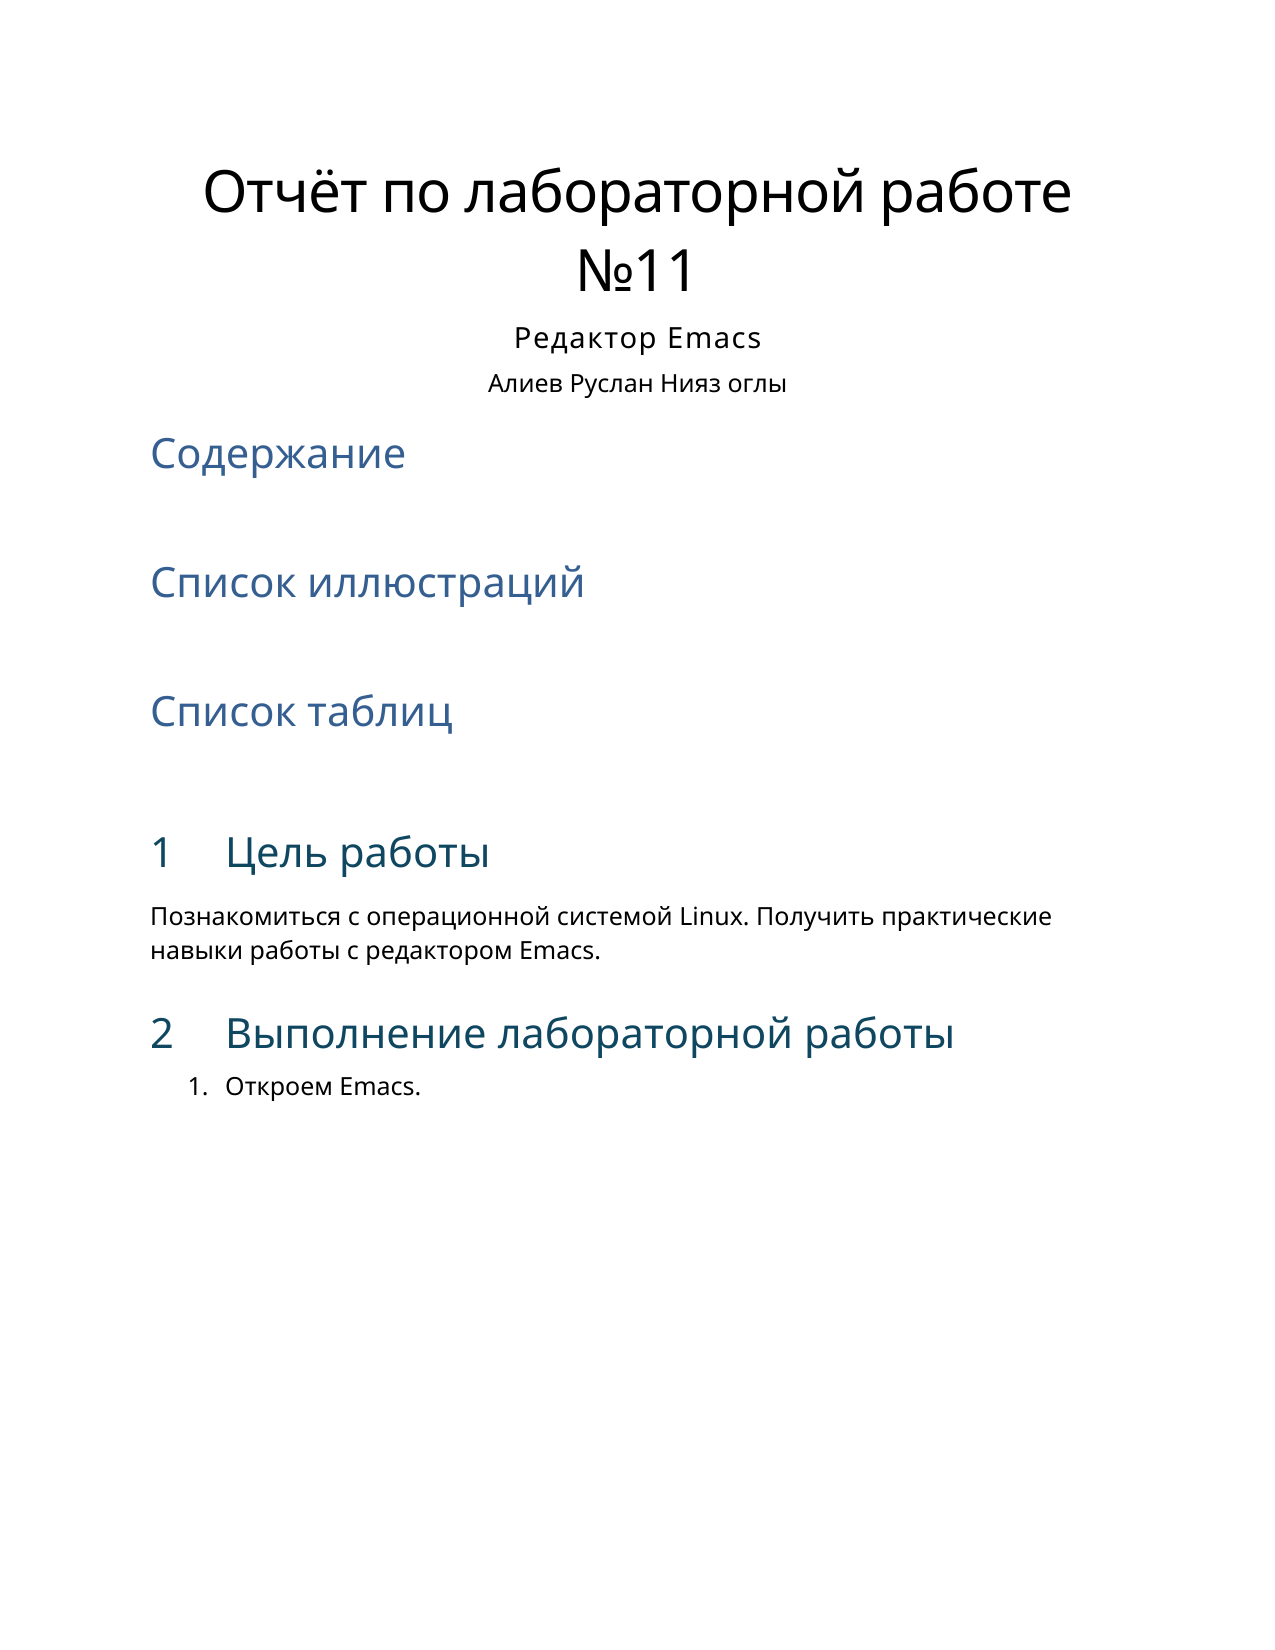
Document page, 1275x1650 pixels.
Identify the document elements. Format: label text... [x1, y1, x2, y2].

subtitle 1 Цель работы [150, 823, 1125, 879]
title Отчёт по лабораторной работе №11 [150, 150, 1125, 309]
text Познакомиться с операционной системой Linux. Получить практические навыки работы с редактором Emacs. [150, 898, 1125, 966]
text Алиев Руслан Нияз оглы [150, 365, 1125, 399]
subtitle 2 Выполнение лабораторной работы [150, 1004, 1125, 1061]
list Откроем Emacs. [187, 1069, 1125, 1103]
subtitle Редактор Emacs [150, 317, 1125, 357]
